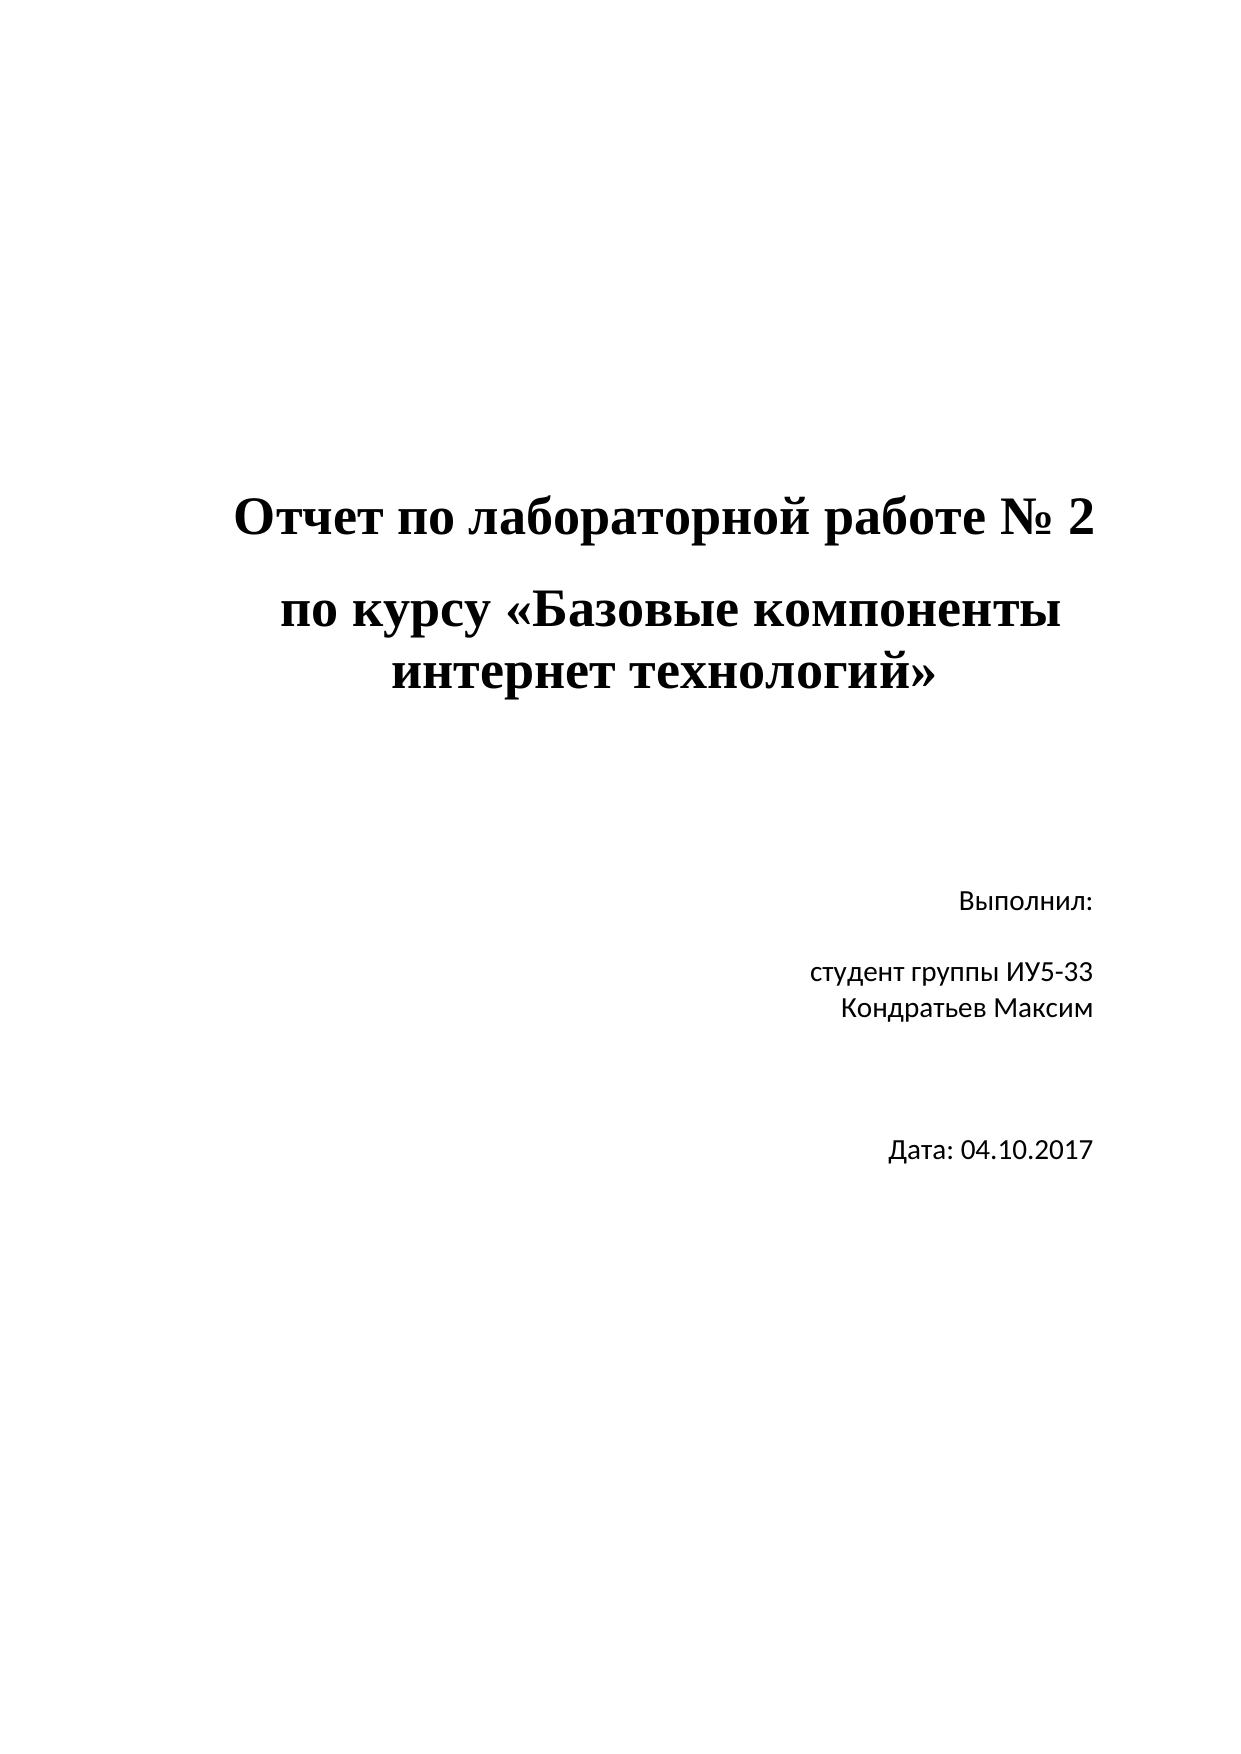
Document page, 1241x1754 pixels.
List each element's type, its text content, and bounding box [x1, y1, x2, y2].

text Отчет по лабораторной работе № 2 [177, 484, 1152, 546]
text по курсу «Базовые компоненты интернет технологий» [177, 575, 1152, 700]
text Кондратьев Максим [177, 989, 1093, 1024]
text студент группы ИУ5-33 [177, 953, 1093, 989]
text Дата: 04.10.2017 [177, 1131, 1093, 1167]
text Выполнил: [177, 882, 1093, 917]
